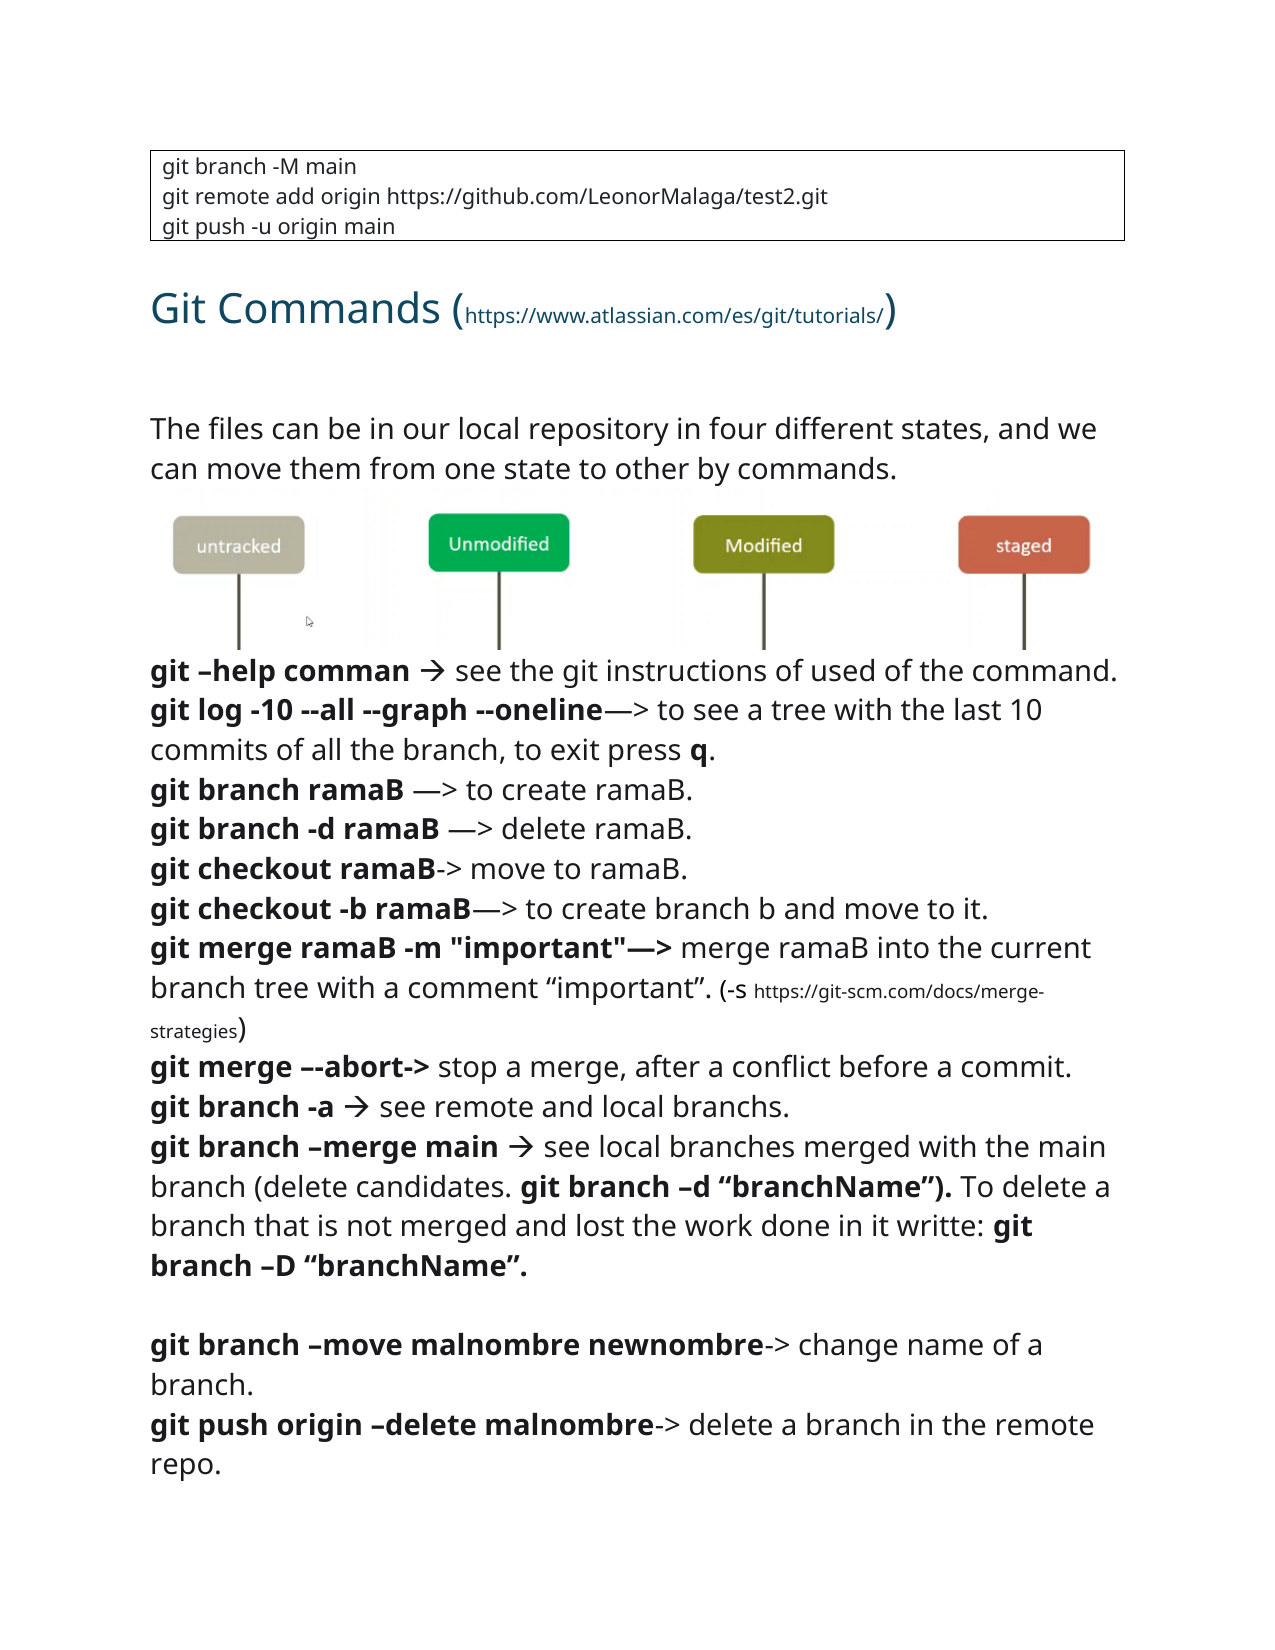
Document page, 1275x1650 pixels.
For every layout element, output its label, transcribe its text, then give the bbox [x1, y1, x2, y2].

text The files can be in our local repository in four different states, and we can move them from one state to other by commands. [150, 408, 1125, 487]
text git push origin –delete malnombre-> delete a branch in the remote repo. [150, 1404, 1125, 1483]
text git branch –merge main see local branches merged with the main branch (delete candidates. git branch –d “branchName”). To delete a branch that is not merged and lost the work done in it writte: git branch –D “branchName”. [150, 1126, 1125, 1285]
text git branch -d ramaB —> delete ramaB. [150, 809, 1125, 848]
text git branch –move malnombre newnombre-> change name of a branch. [150, 1324, 1125, 1404]
text git log -10 --all --graph --oneline—> to see a tree with the last 10 commits of all the branch, to exit press q. [150, 689, 1125, 769]
text git branch -a see remote and local branchs. [150, 1086, 1125, 1126]
text git merge ramaB -m "important"—> merge ramaB into the current branch tree with a comment “important”. (-s https://git-scm.com/docs/merge-strategies) [150, 928, 1125, 1047]
text git –help comman see the git instructions of used of the command. [150, 650, 1125, 689]
text git merge –-abort-> stop a merge, after a conflict before a commit. [150, 1047, 1125, 1086]
subtitle Git Commands (https://www.atlassian.com/es/git/tutorials/) [150, 279, 1125, 336]
picture [150, 487, 1125, 650]
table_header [151, 151, 1124, 240]
text git branch ramaB —> to create ramaB. [150, 769, 1125, 809]
text git checkout ramaB-> move to ramaB. [150, 848, 1125, 888]
text git checkout -b ramaB—> to create branch b and move to it. [150, 888, 1125, 928]
